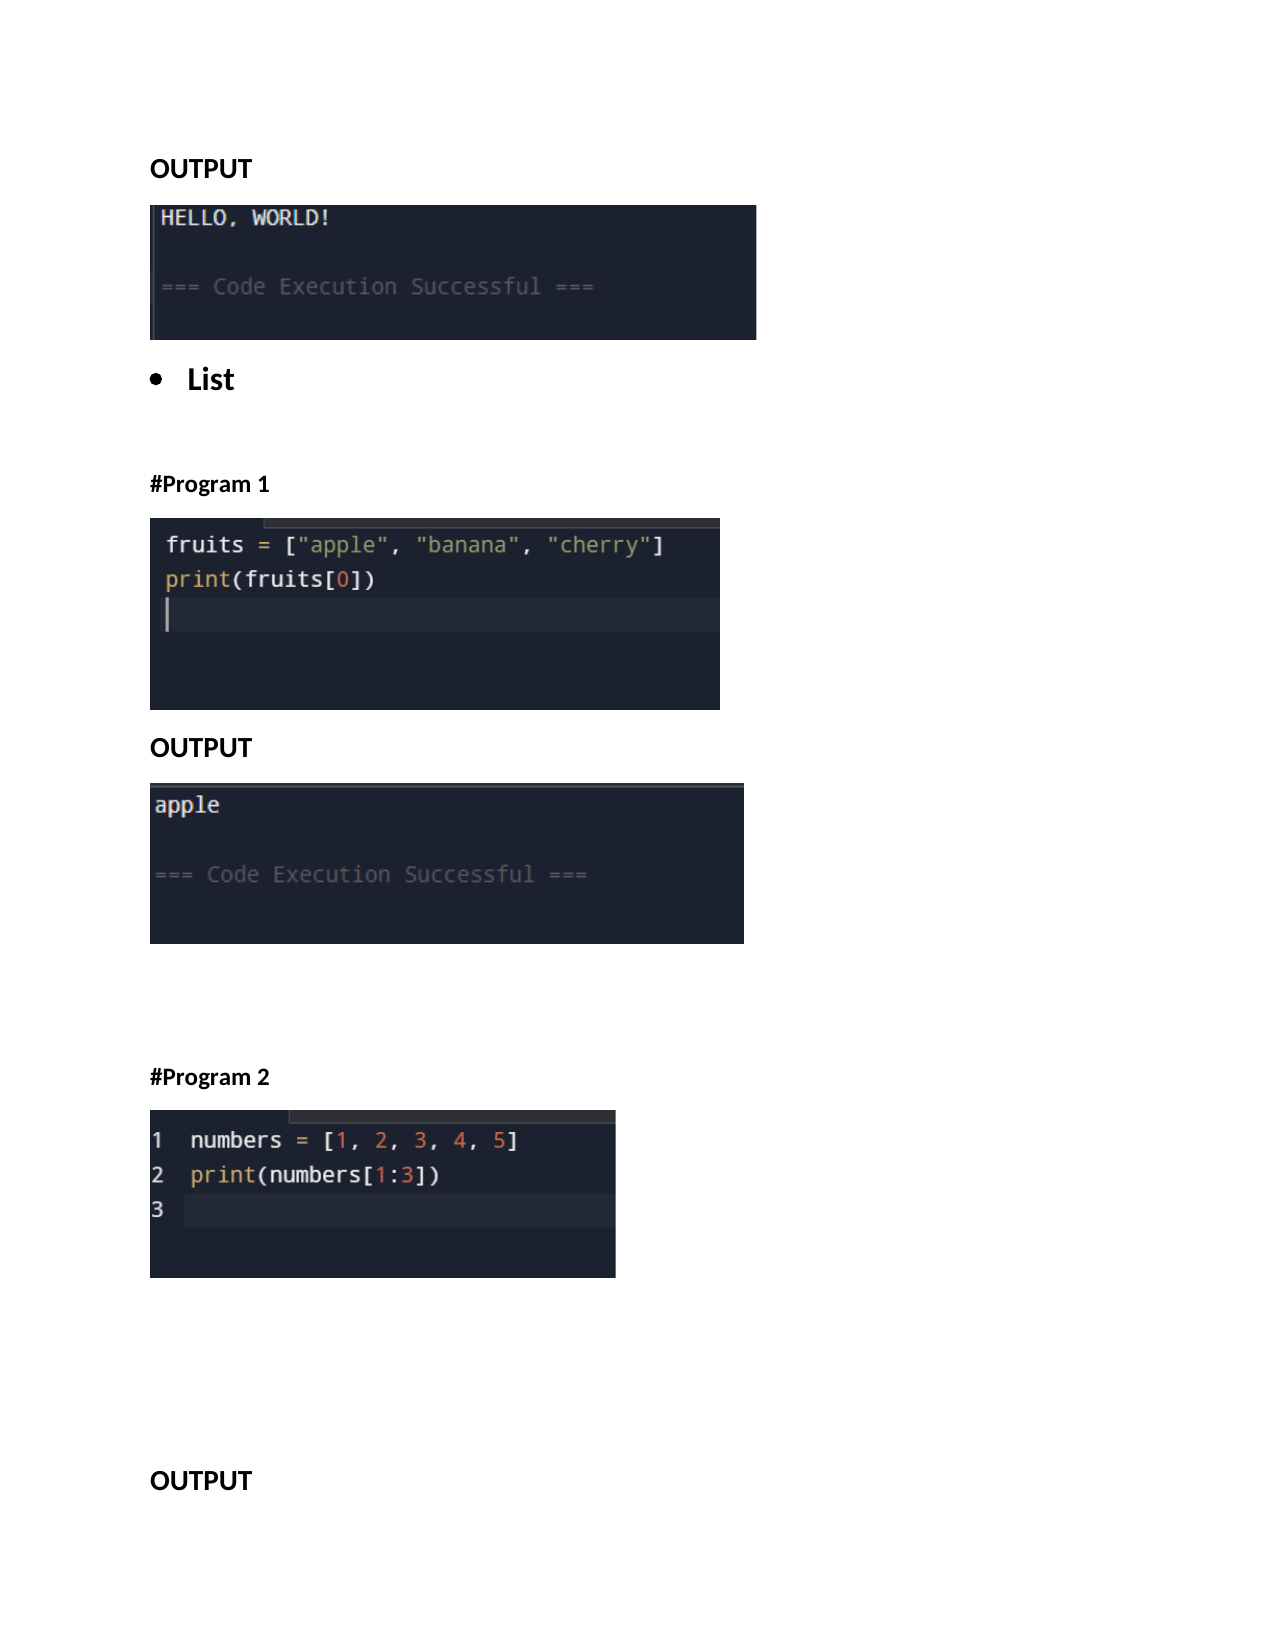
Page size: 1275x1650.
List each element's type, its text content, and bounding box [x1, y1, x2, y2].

text OUTPUT [150, 150, 1125, 186]
picture [150, 1110, 616, 1278]
text OUTPUT [150, 729, 1125, 764]
list List [150, 358, 1125, 399]
text #Program 1 [150, 468, 1125, 499]
picture [150, 783, 744, 944]
picture [150, 205, 757, 340]
text OUTPUT [150, 1462, 1125, 1497]
text #Program 2 [150, 1061, 1125, 1092]
picture [150, 518, 720, 710]
